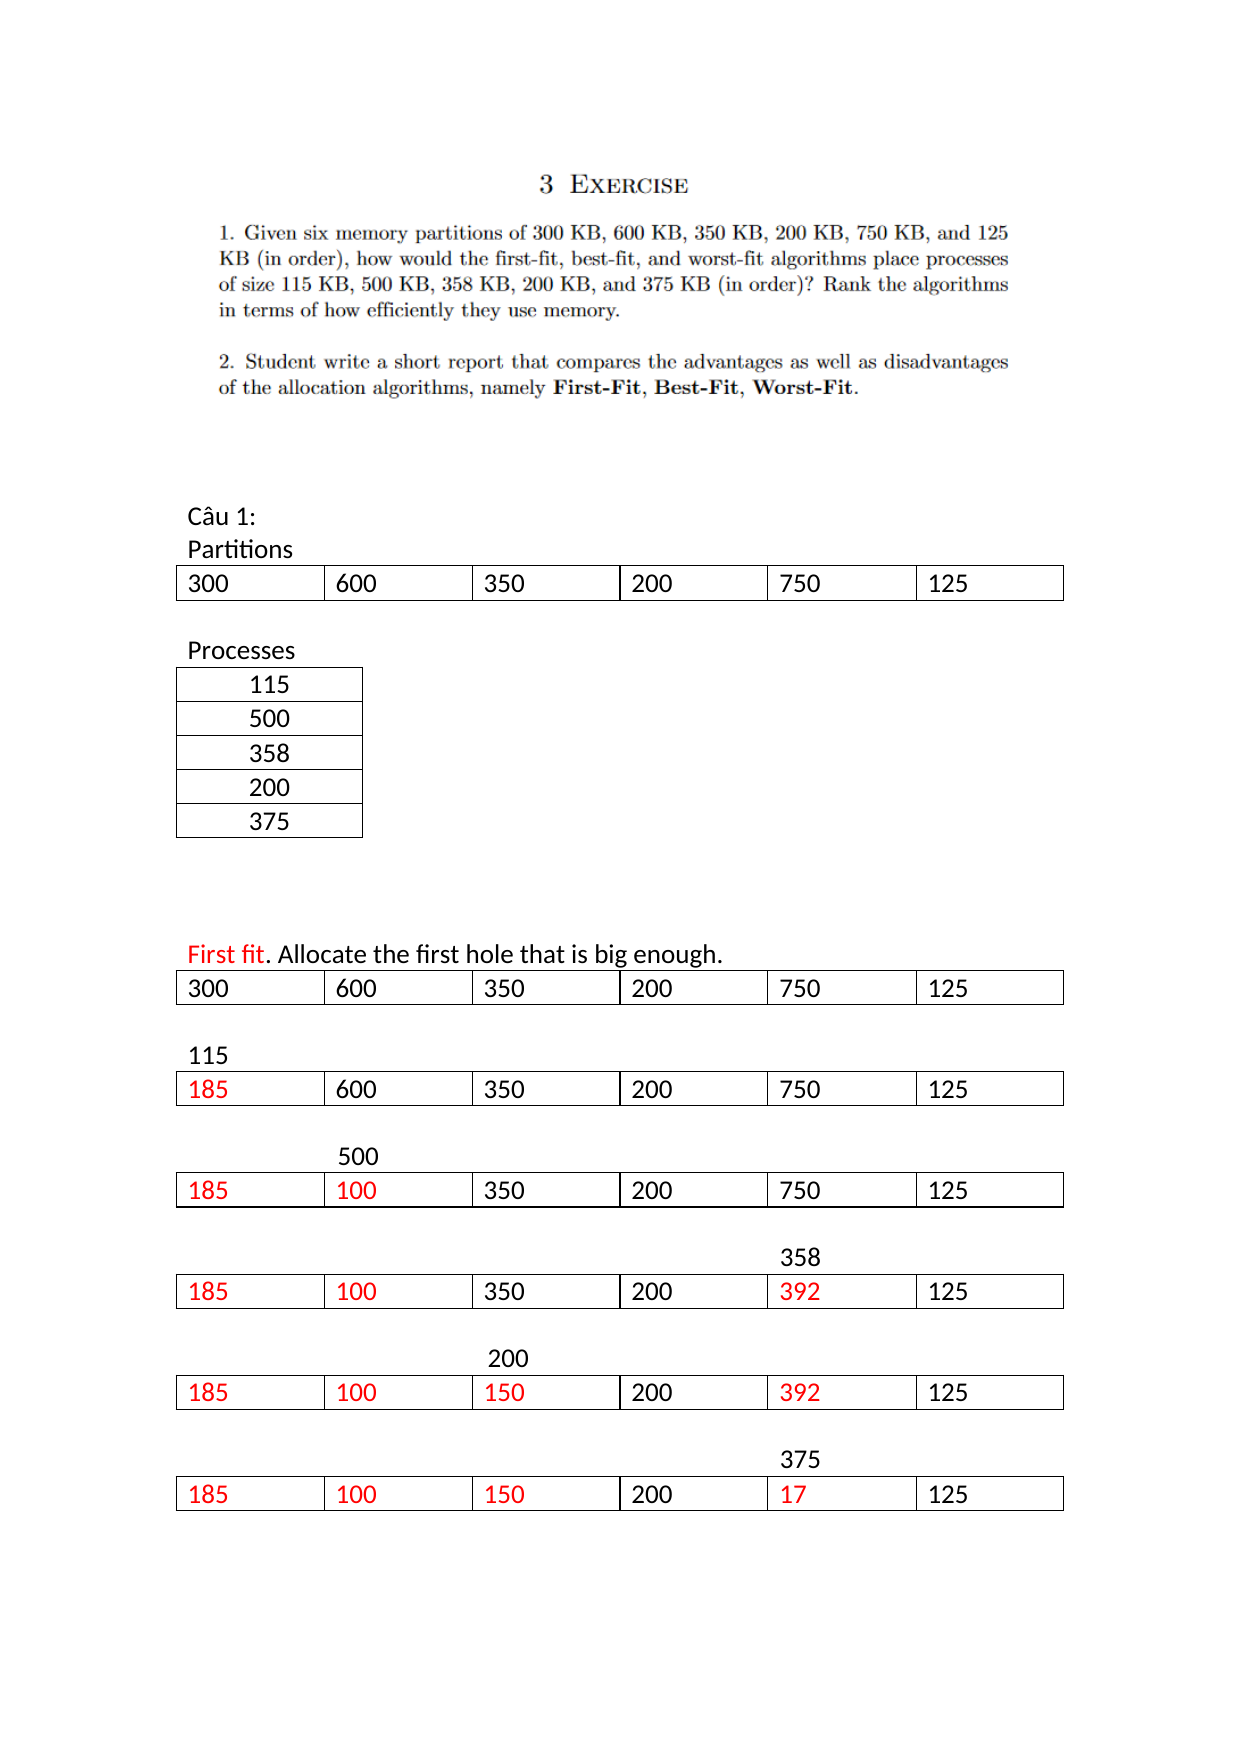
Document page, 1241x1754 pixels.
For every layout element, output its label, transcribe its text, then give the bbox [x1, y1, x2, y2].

table_header 350 [473, 1275, 619, 1307]
table_header 125 [917, 1173, 1063, 1206]
table_header 750 [768, 971, 916, 1004]
table_header 200 [621, 1477, 767, 1510]
table_header 350 [473, 1173, 619, 1206]
table_header 150 [473, 1477, 619, 1510]
list 375 [187, 1443, 1053, 1476]
table_header 392 [768, 1275, 916, 1307]
table_header 100 [325, 1477, 472, 1510]
table_header 200 [621, 971, 767, 1004]
table_cell 358 [177, 736, 362, 769]
table_header 185 [177, 1376, 324, 1409]
table_header 100 [325, 1173, 472, 1206]
table_header 125 [917, 1072, 1063, 1105]
table_header 185 [177, 1477, 324, 1510]
table_cell 375 [177, 804, 362, 837]
table_header 17 [768, 1477, 916, 1510]
table_header 600 [325, 971, 472, 1004]
table_header 125 [917, 566, 1063, 599]
table_header 300 [177, 566, 324, 599]
table_header 185 [177, 1275, 324, 1307]
table_header 100 [325, 1275, 472, 1307]
table_header 125 [917, 1376, 1063, 1409]
table_header 115 [177, 668, 362, 701]
table_header 750 [768, 1173, 916, 1206]
table_cell 500 [177, 702, 362, 735]
table_header 600 [325, 1072, 472, 1105]
table_header 125 [917, 1275, 1063, 1307]
table_header 200 [621, 1275, 767, 1307]
list First fit. Allocate the first hole that is big enough. [187, 937, 1053, 970]
table_header 185 [177, 1173, 324, 1206]
table_header 392 [768, 1376, 916, 1409]
table_header 100 [325, 1376, 472, 1409]
picture [186, 153, 1051, 434]
table_header 200 [621, 1173, 767, 1206]
table_header 750 [768, 566, 916, 599]
table_header 185 [177, 1072, 324, 1105]
text Câu 1: [187, 499, 1053, 532]
list Processes [187, 633, 1053, 667]
table_header 200 [621, 1072, 767, 1105]
table_cell 200 [177, 770, 362, 803]
table_header 350 [473, 971, 619, 1004]
table_header 200 [621, 1376, 767, 1409]
table_header 150 [473, 1376, 619, 1409]
list 500 [187, 1139, 1053, 1172]
table_header 600 [325, 566, 472, 599]
list 115 [187, 1038, 1053, 1071]
table_header 300 [177, 971, 324, 1004]
table_header 350 [473, 1072, 619, 1105]
list 358 [187, 1240, 1053, 1273]
table_header 200 [621, 566, 767, 599]
list 200 [187, 1342, 1053, 1374]
table_header 125 [917, 971, 1063, 1004]
table_header 125 [917, 1477, 1063, 1510]
table_header 350 [473, 566, 619, 599]
table_header 750 [768, 1072, 916, 1105]
list Partitions [187, 532, 1053, 565]
